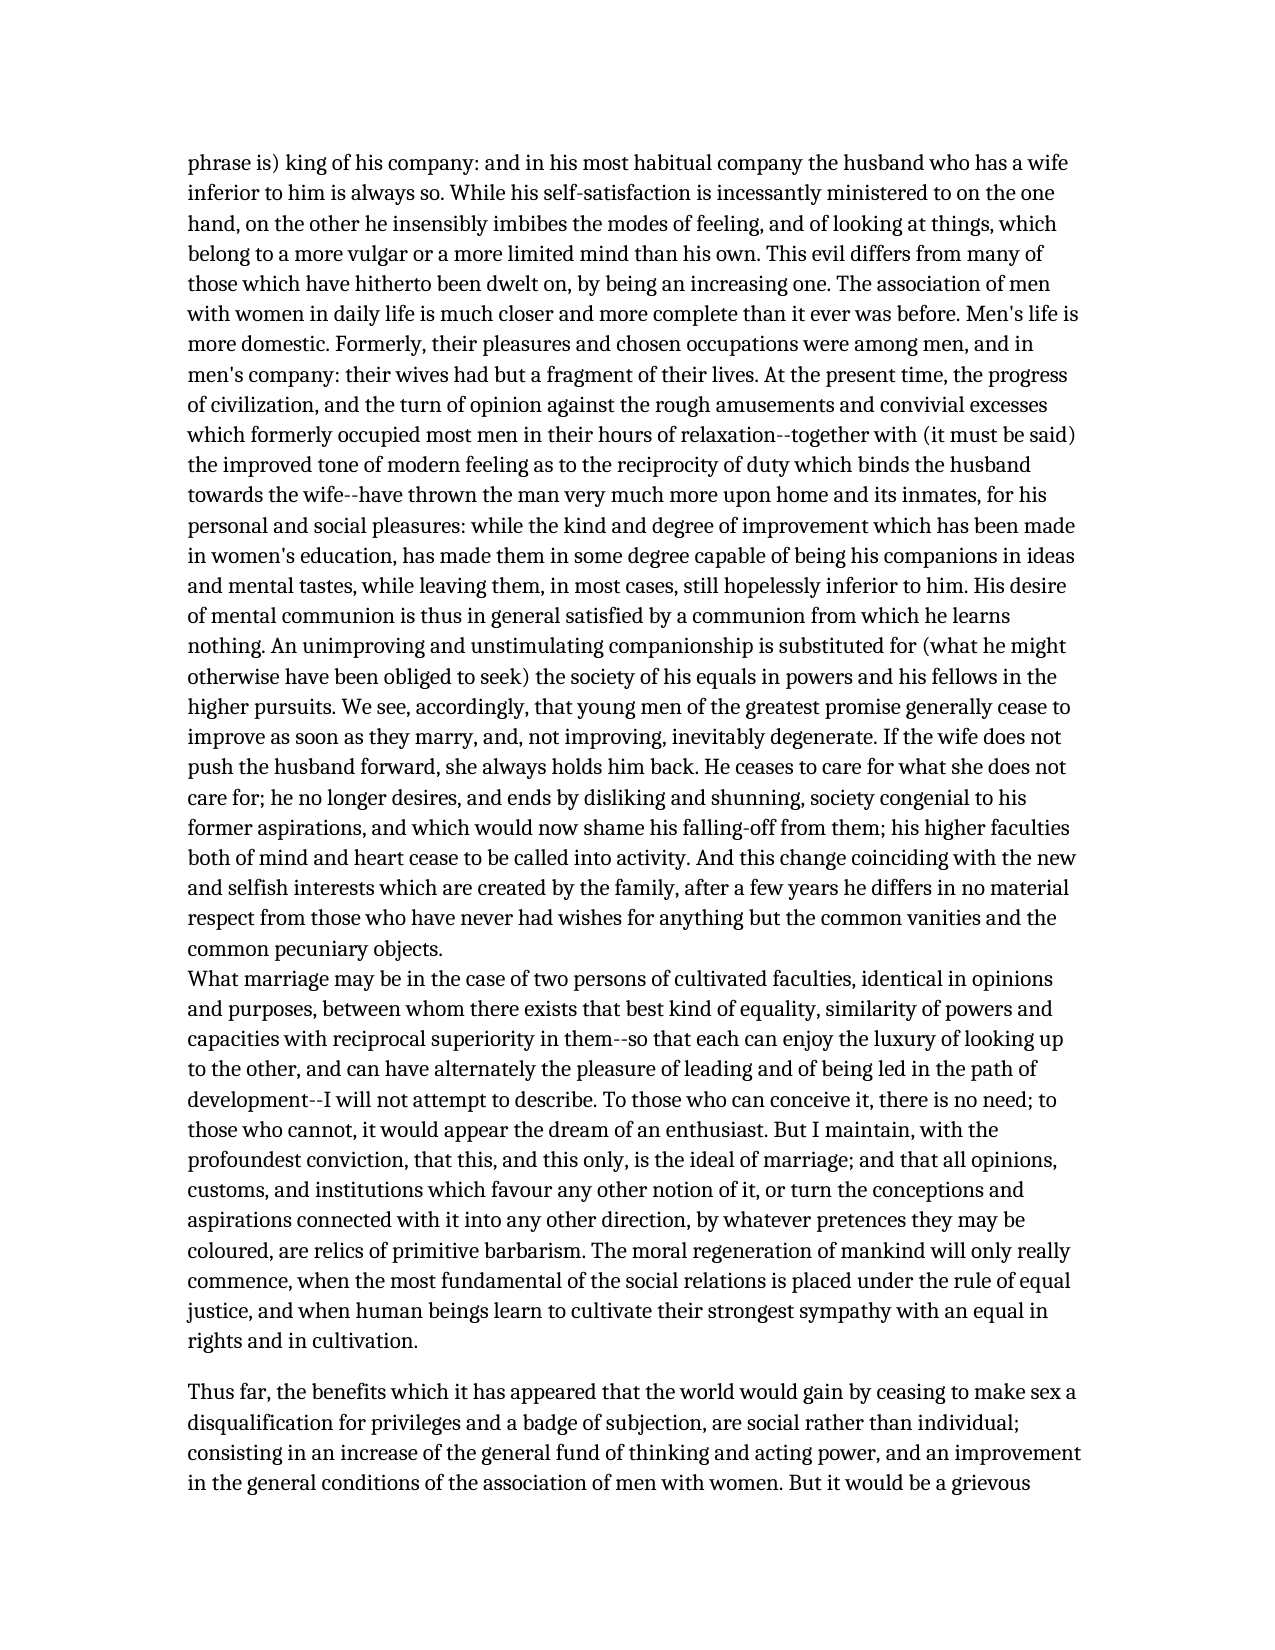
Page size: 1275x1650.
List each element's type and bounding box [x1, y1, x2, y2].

text [187, 1379, 1087, 1496]
text [187, 150, 1087, 1354]
